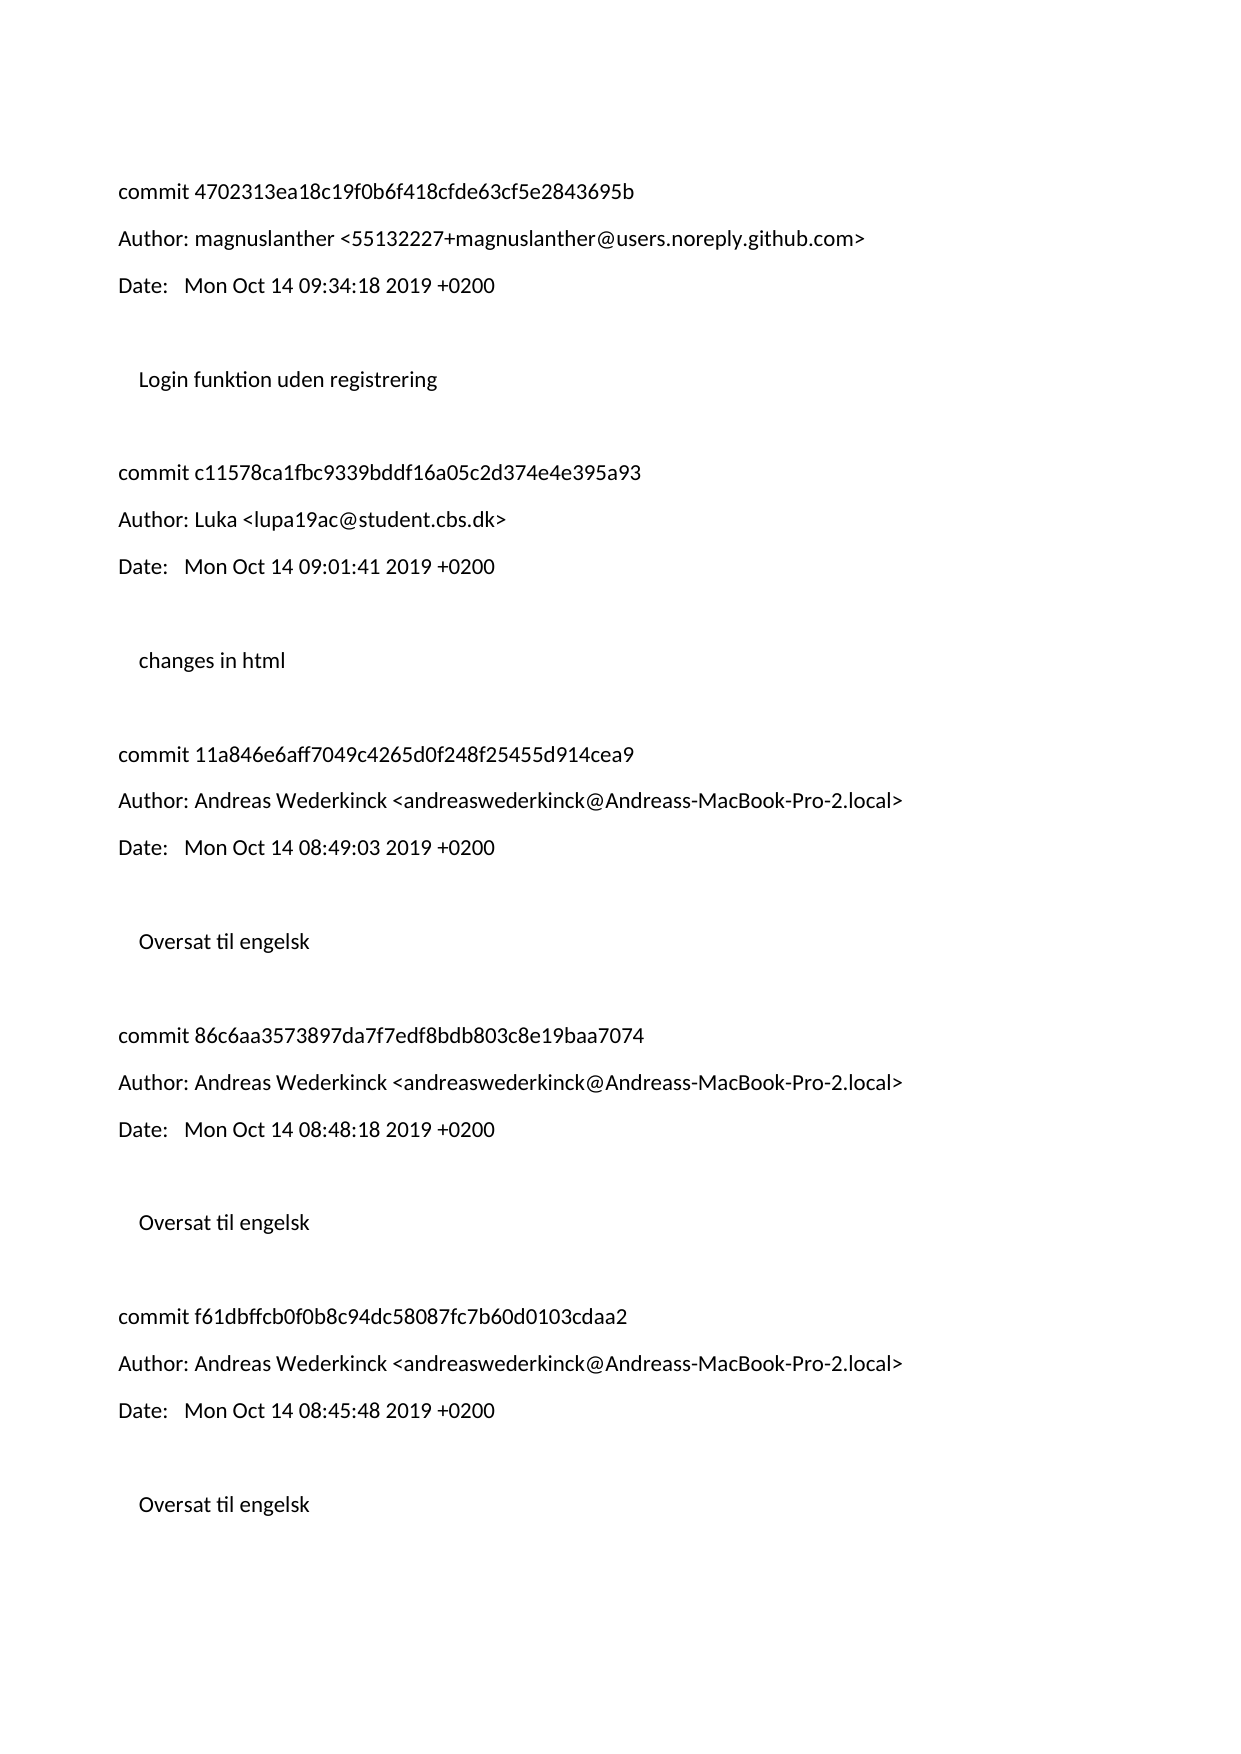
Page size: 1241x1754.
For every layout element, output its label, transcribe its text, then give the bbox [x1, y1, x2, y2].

text Oversat til engelsk [118, 1490, 1122, 1518]
text Date: Mon Oct 14 08:48:18 2019 +0200 [118, 1115, 1122, 1143]
text Date: Mon Oct 14 08:49:03 2019 +0200 [118, 833, 1122, 861]
text Author: Andreas Wederkinck <andreaswederkinck@Andreass-MacBook-Pro-2.local> [118, 1349, 1122, 1377]
text Author: Andreas Wederkinck <andreaswederkinck@Andreass-MacBook-Pro-2.local> [118, 1068, 1122, 1096]
text Author: Andreas Wederkinck <andreaswederkinck@Andreass-MacBook-Pro-2.local> [118, 787, 1122, 814]
text commit 4702313ea18c19f0b6f418cfde63cf5e2843695b [118, 177, 1122, 205]
text Oversat til engelsk [118, 1208, 1122, 1236]
text commit c11578ca1fbc9339bddf16a05c2d374e4e395a93 [118, 458, 1122, 486]
text Login funktion uden registrering [118, 365, 1122, 393]
text commit 11a846e6aff7049c4265d0f248f25455d914cea9 [118, 740, 1122, 768]
text commit 86c6aa3573897da7f7edf8bdb803c8e19baa7074 [118, 1021, 1122, 1049]
text changes in html [118, 646, 1122, 674]
text Date: Mon Oct 14 09:34:18 2019 +0200 [118, 271, 1122, 299]
text Date: Mon Oct 14 08:45:48 2019 +0200 [118, 1396, 1122, 1424]
text Oversat til engelsk [118, 927, 1122, 955]
text Author: Luka <lupa19ac@student.cbs.dk> [118, 505, 1122, 533]
text Author: magnuslanther <55132227+magnuslanther@users.noreply.github.com> [118, 224, 1122, 252]
text Date: Mon Oct 14 09:01:41 2019 +0200 [118, 552, 1122, 580]
text commit f61dbffcb0f0b8c94dc58087fc7b60d0103cdaa2 [118, 1302, 1122, 1330]
